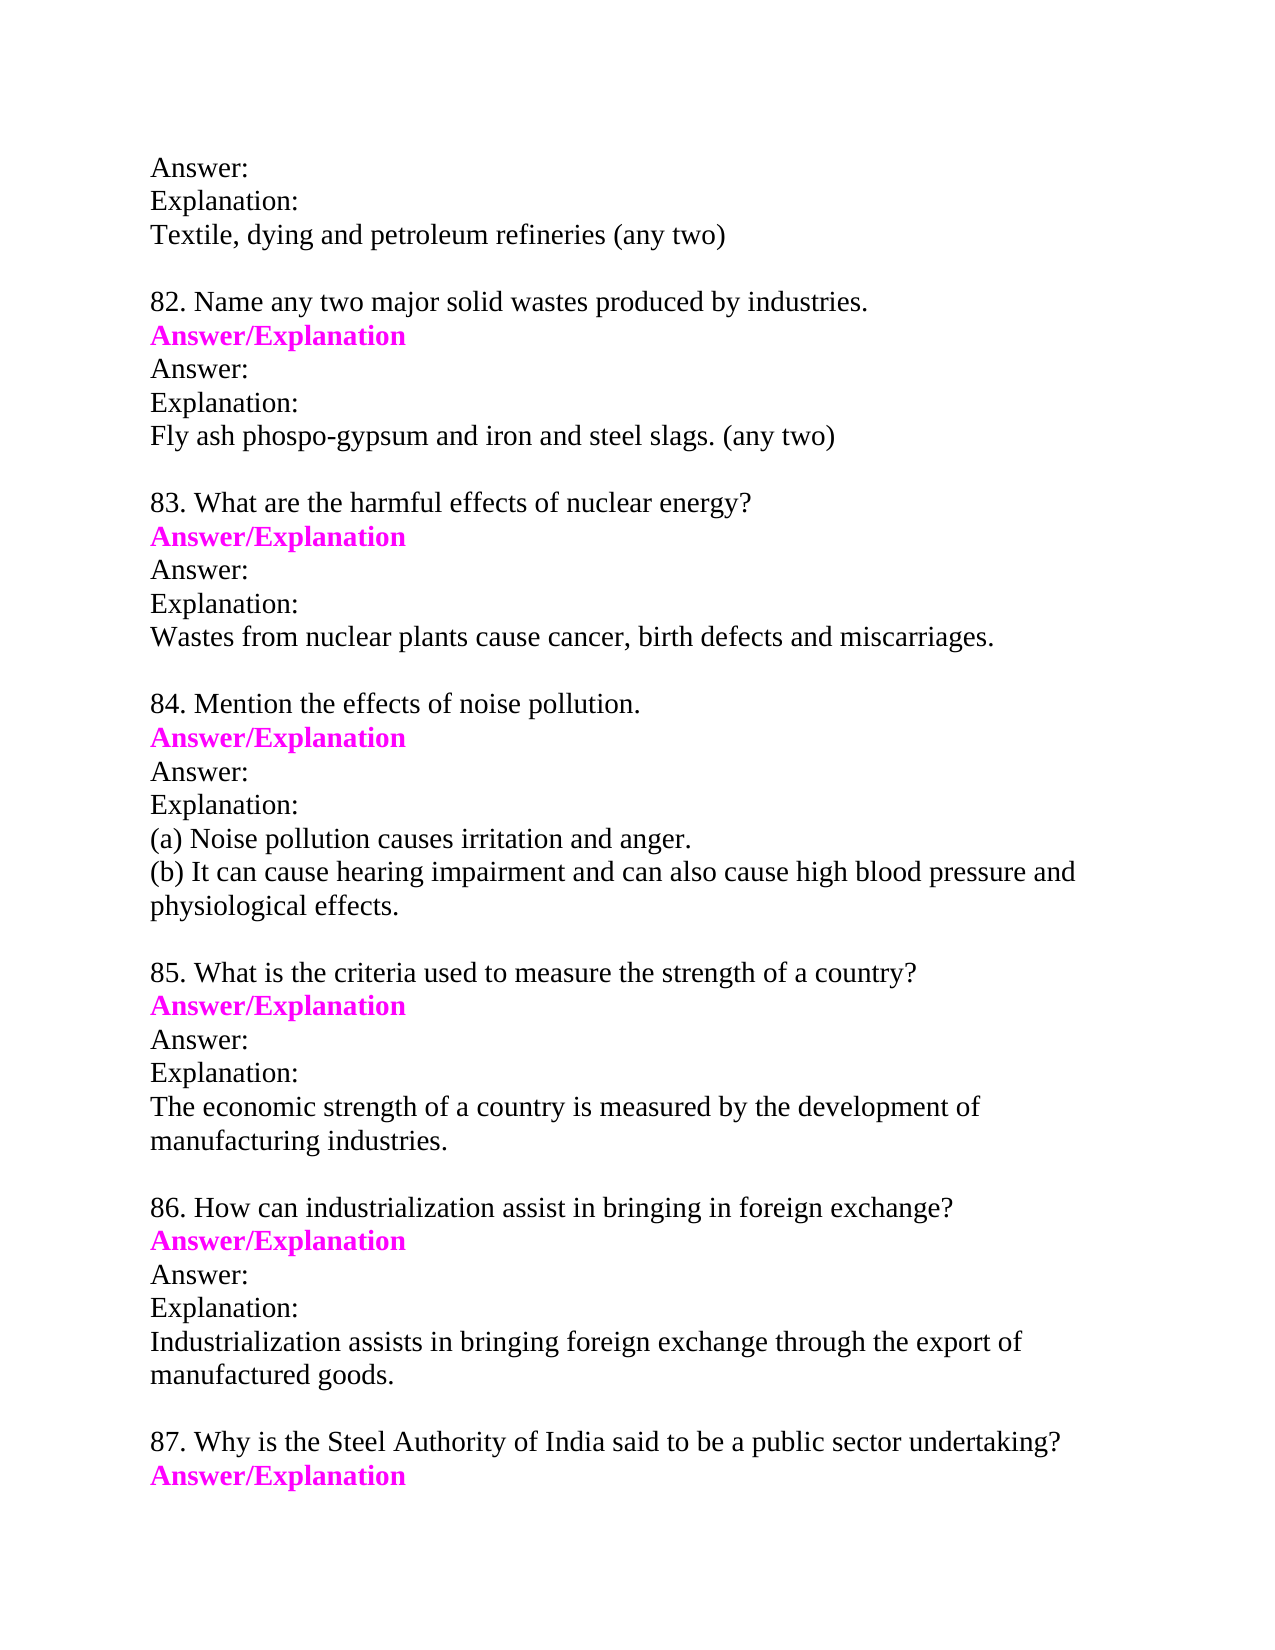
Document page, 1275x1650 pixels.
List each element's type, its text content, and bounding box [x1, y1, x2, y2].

text 83. What are the harmful effects of nuclear energy? [150, 485, 1125, 519]
text Answer: Explanation: Industrialization assists in bringing foreign exchange through the export of manufactured goods. [150, 1257, 1125, 1391]
text Answer: Explanation: The economic strength of a country is measured by the development of manufacturing industries. [150, 1022, 1125, 1156]
text 85. What is the criteria used to measure the strength of a country? [150, 955, 1125, 988]
text 86. How can industrialization assist in bringing in foreign exchange? [150, 1190, 1125, 1223]
text Answer: Explanation: (a) Noise pollution causes irritation and anger. (b) It can cause hearing impairment and can also cause high blood pressure and physiological effects. [150, 754, 1125, 921]
text 84. Mention the effects of noise pollution. [150, 687, 1125, 720]
text Answer/Explanation [150, 720, 1125, 754]
text Answer: Explanation: Textile, dying and petroleum refineries (any two) [150, 150, 1125, 251]
text Answer/Explanation [150, 988, 1125, 1022]
text Answer/Explanation [150, 1223, 1125, 1257]
text Answer/Explanation [150, 1458, 1125, 1492]
text 87. Why is the Steel Authority of India said to be a public sector undertaking? [150, 1424, 1125, 1458]
text Answer/Explanation [150, 519, 1125, 552]
text Answer: Explanation: Fly ash phospo-gypsum and iron and steel slags. (any two) [150, 351, 1125, 452]
text Answer: Explanation: Wastes from nuclear plants cause cancer, birth defects and miscarriages. [150, 552, 1125, 653]
text 82. Name any two major solid wastes produced by industries. [150, 284, 1125, 318]
text Answer/Explanation [150, 318, 1125, 351]
